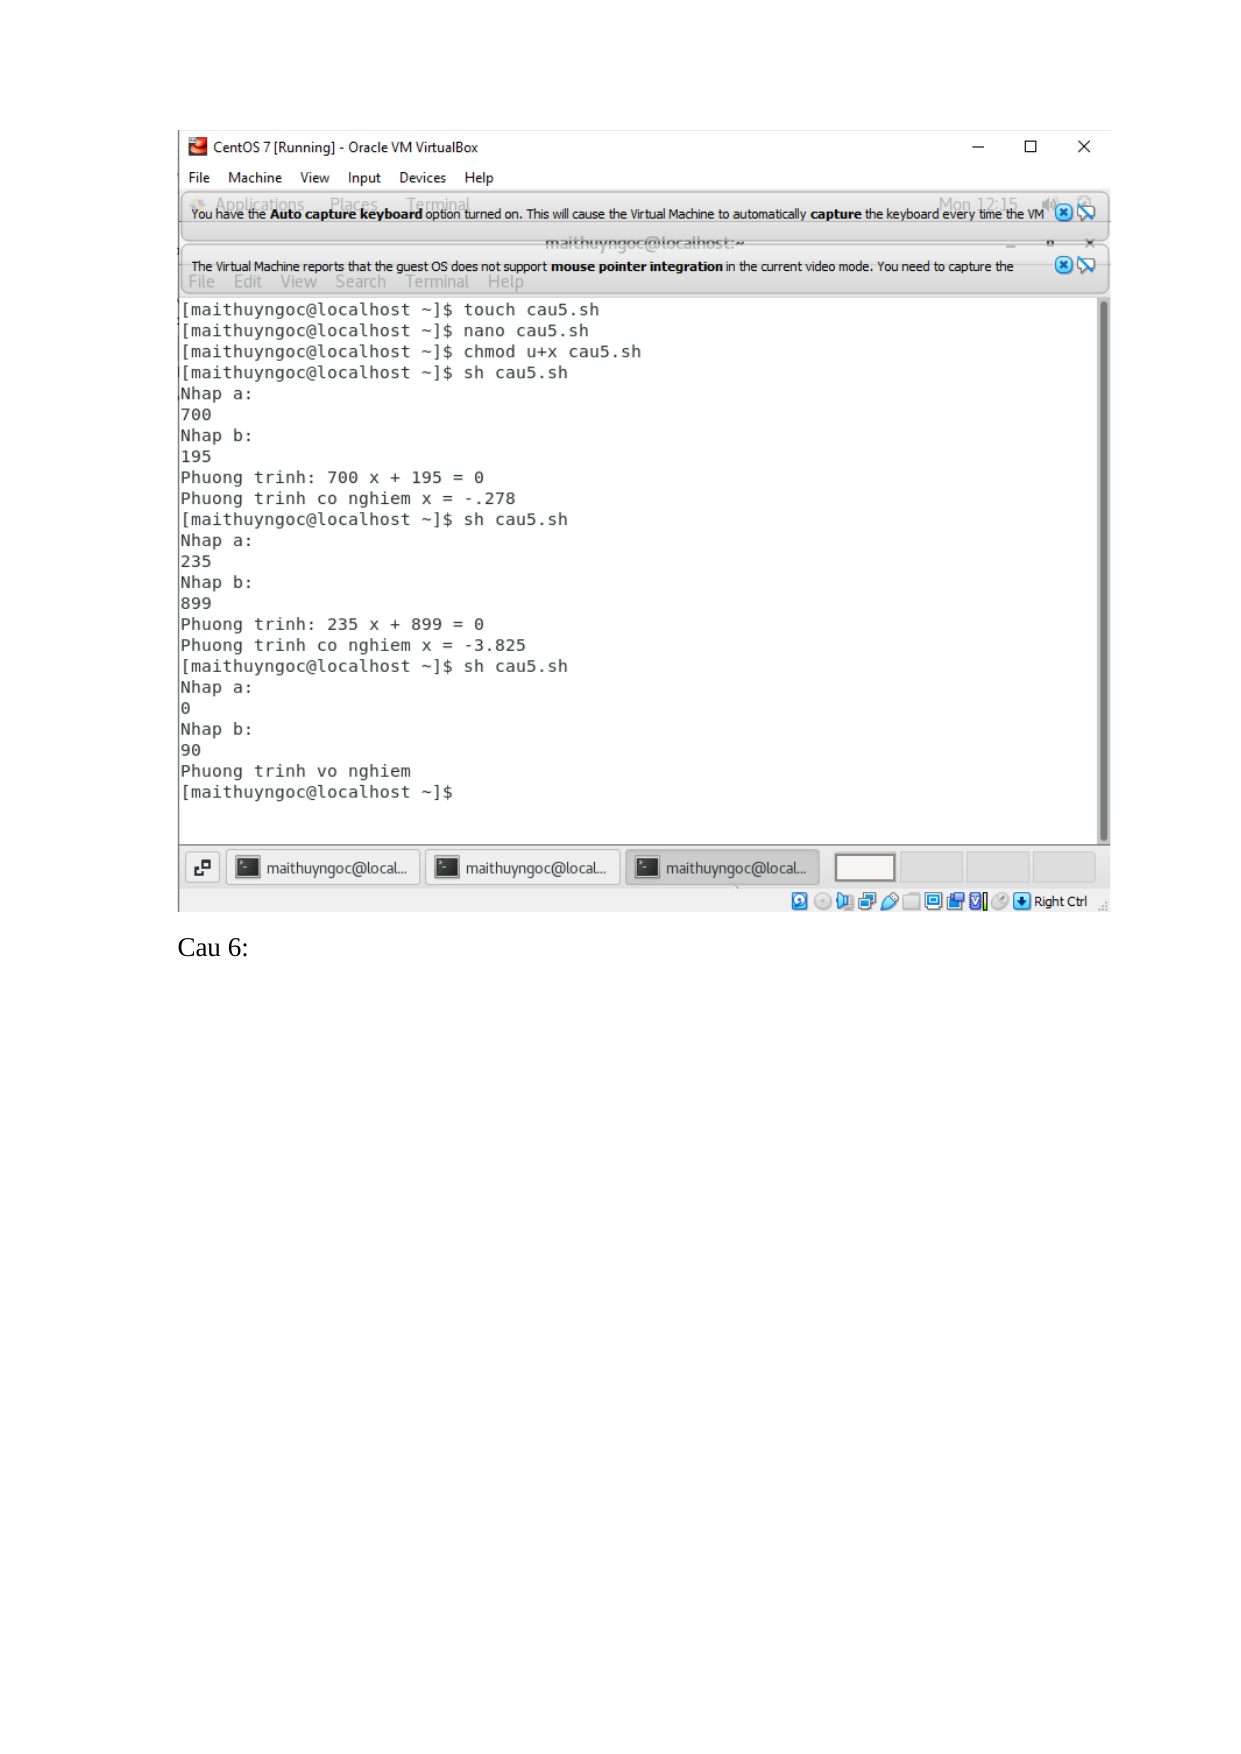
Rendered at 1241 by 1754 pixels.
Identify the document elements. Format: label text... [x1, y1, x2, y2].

text Cau 6: [177, 931, 1110, 962]
